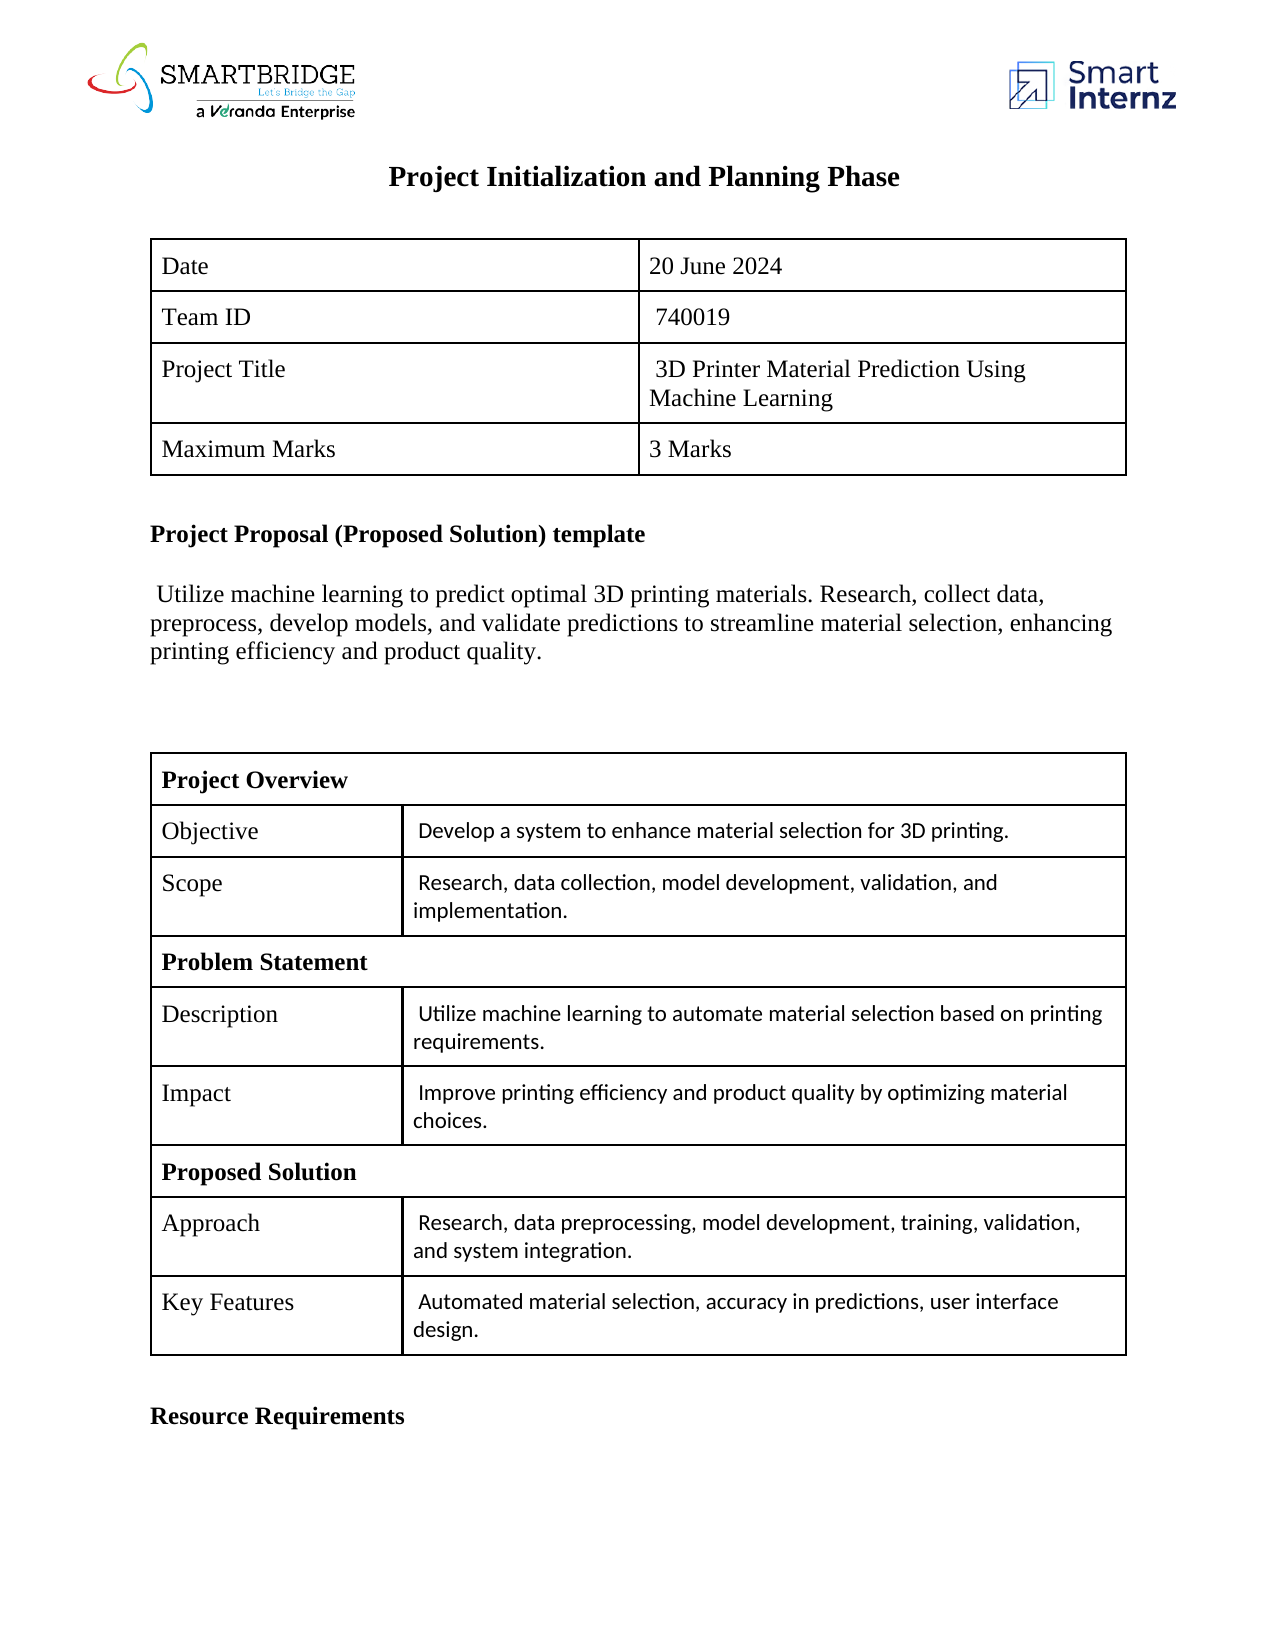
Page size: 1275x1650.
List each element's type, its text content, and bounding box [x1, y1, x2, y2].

text Resource Requirements [150, 1401, 1125, 1430]
table_cell 3 Marks [640, 424, 1125, 474]
table_header 20 June 2024 [640, 240, 1125, 290]
table_cell Research, data collection, model development, validation, and implementation. [404, 858, 1125, 934]
table_cell Impact [152, 1067, 401, 1144]
table_header Date [152, 240, 638, 290]
table_cell Automated material selection, accuracy in predictions, user interface design. [404, 1277, 1125, 1354]
table_cell Improve printing efficiency and product quality by optimizing material choices. [404, 1067, 1125, 1144]
table_cell Research, data preprocessing, model development, training, validation, and system integration. [404, 1198, 1125, 1275]
text Utilize machine learning to predict optimal 3D printing materials. Research, collect data, preprocess, develop models, and validate predictions to streamline material selection, enhancing printing efficiency and product quality. [150, 579, 1125, 665]
text Project Proposal (Proposed Solution) template [150, 519, 1125, 547]
table_cell Proposed Solution [152, 1146, 1125, 1196]
table_cell Develop a system to enhance material selection for 3D printing. [404, 806, 1125, 856]
table_cell Utilize machine learning to automate material selection based on printing requirements. [404, 988, 1125, 1065]
table_cell Scope [152, 858, 401, 934]
table_cell 740019 [640, 292, 1125, 342]
table_cell Team ID [152, 292, 638, 342]
table_cell Approach [152, 1198, 401, 1275]
picture [1004, 61, 1181, 109]
table_cell Maximum Marks [152, 424, 638, 474]
picture [73, 20, 370, 142]
table_cell Problem Statement [152, 937, 1125, 986]
table_cell Objective [152, 806, 401, 856]
table_cell Key Features [152, 1277, 401, 1354]
table_cell Description [152, 988, 401, 1065]
table_cell 3D Printer Material Prediction Using Machine Learning [640, 344, 1125, 422]
text Project Initialization and Planning Phase [150, 159, 1125, 193]
table_cell Project Title [152, 344, 638, 422]
table_header Project Overview [152, 754, 1125, 804]
